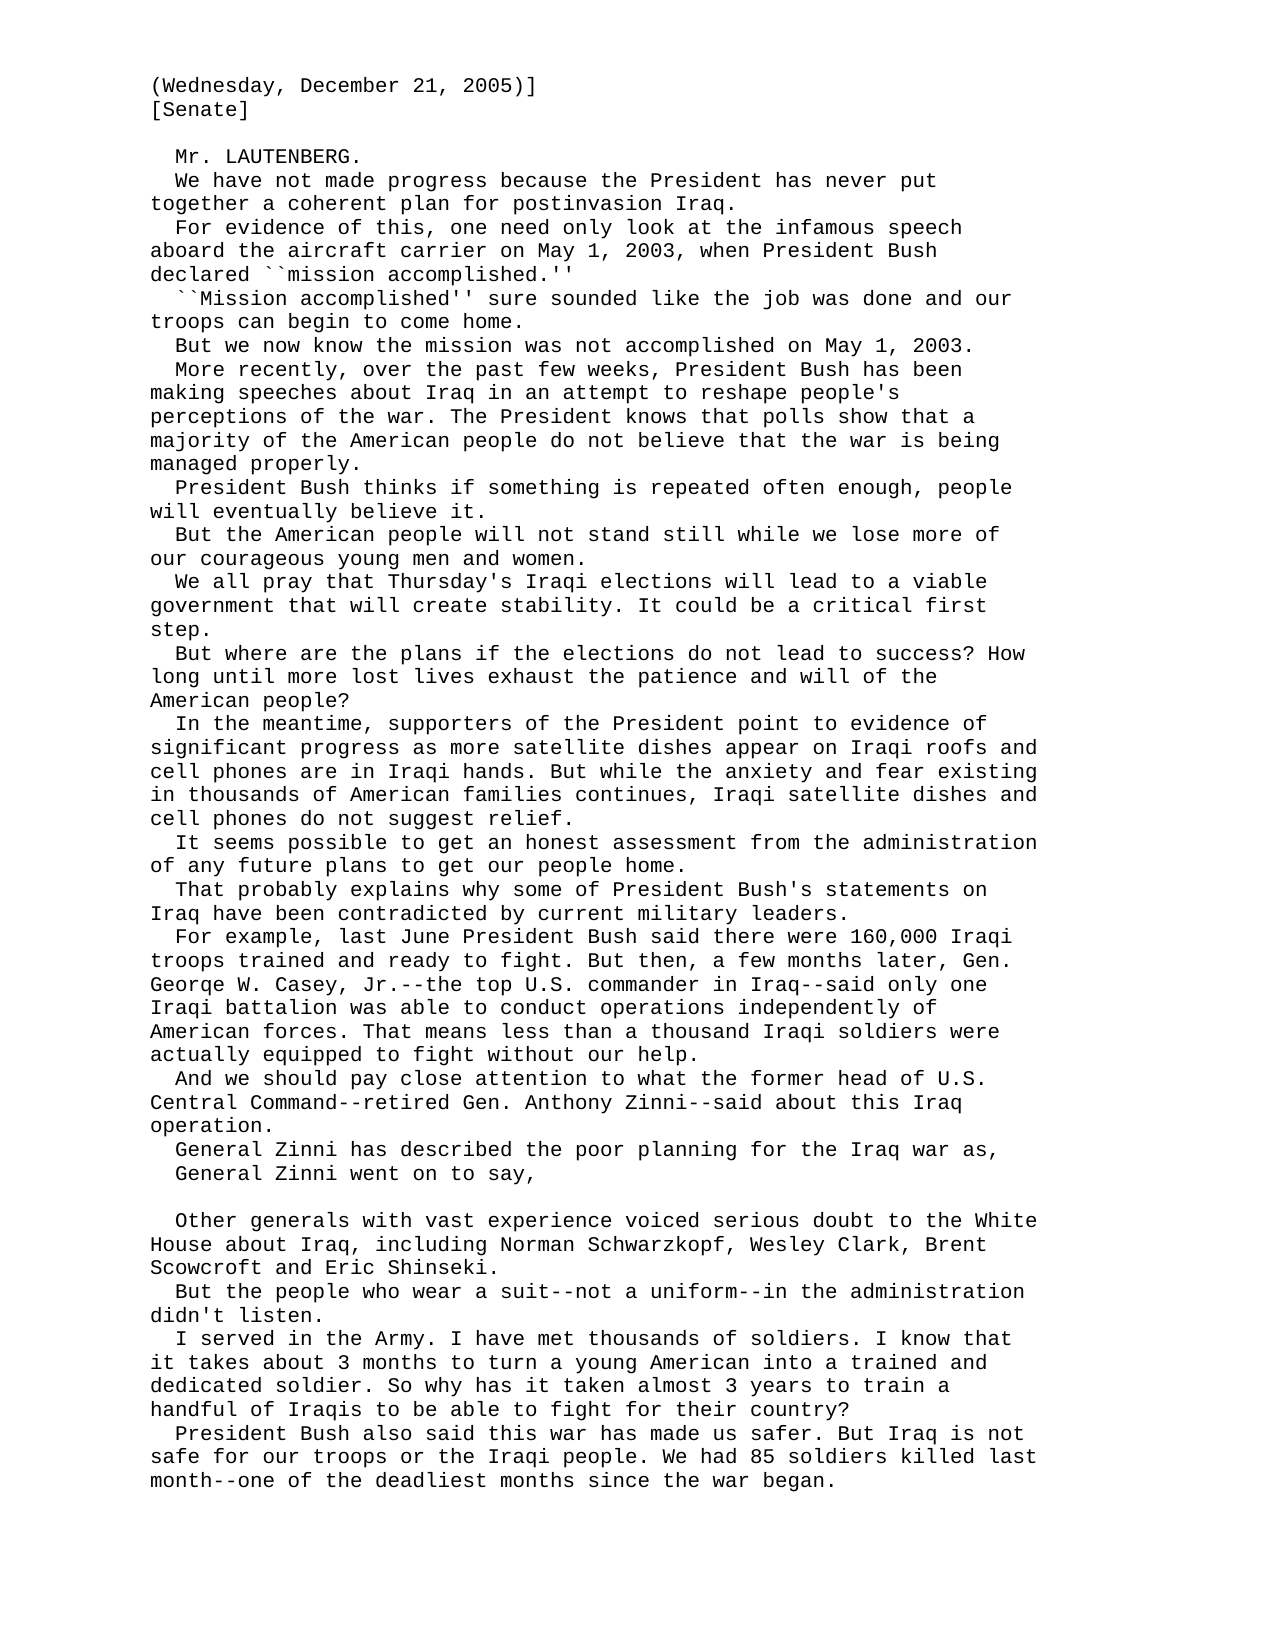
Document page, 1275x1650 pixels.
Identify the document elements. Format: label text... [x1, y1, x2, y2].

text General Zinni went on to say, [150, 1163, 1125, 1186]
text But we now know the mission was not accomplished on May 1, 2003. [150, 335, 1125, 359]
text troops trained and ready to fight. But then, a few months later, Gen. [150, 950, 1125, 973]
text American forces. That means less than a thousand Iraqi soldiers were [150, 1021, 1125, 1044]
text And we should pay close attention to what the former head of U.S. [150, 1068, 1125, 1092]
text actually equipped to fight without our help. [150, 1044, 1125, 1068]
text Other generals with vast experience voiced serious doubt to the White [150, 1210, 1125, 1234]
text making speeches about Iraq in an attempt to reshape people's [150, 382, 1125, 406]
text government that will create stability. It could be a critical first [150, 595, 1125, 619]
text step. [150, 619, 1125, 642]
text House about Iraq, including Norman Schwarzkopf, Wesley Clark, Brent [150, 1234, 1125, 1257]
text month--one of the deadliest months since the war began. [150, 1470, 1125, 1494]
text American people? [150, 690, 1125, 713]
text President Bush also said this war has made us safer. But Iraq is not [150, 1423, 1125, 1446]
text aboard the aircraft carrier on May 1, 2003, when President Bush [150, 241, 1125, 264]
text President Bush thinks if something is repeated often enough, people [150, 477, 1125, 501]
text It seems possible to get an honest assessment from the administration [150, 832, 1125, 855]
text dedicated soldier. So why has it taken almost 3 years to train a [150, 1376, 1125, 1399]
text We have not made progress because the President has never put [150, 169, 1125, 193]
text I served in the Army. I have met thousands of soldiers. I know that [150, 1328, 1125, 1352]
text More recently, over the past few weeks, President Bush has been [150, 359, 1125, 382]
text In the meantime, supporters of the President point to evidence of [150, 713, 1125, 737]
text together a coherent plan for postinvasion Iraq. [150, 193, 1125, 217]
text significant progress as more satellite dishes appear on Iraqi roofs and [150, 737, 1125, 761]
text troops can begin to come home. [150, 311, 1125, 335]
text For example, last June President Bush said there were 160,000 Iraqi [150, 926, 1125, 950]
text Iraq have been contradicted by current military leaders. [150, 903, 1125, 926]
text General Zinni has described the poor planning for the Iraq war as, [150, 1139, 1125, 1163]
text majority of the American people do not believe that the war is being [150, 430, 1125, 453]
text long until more lost lives exhaust the patience and will of the [150, 666, 1125, 690]
text We all pray that Thursday's Iraqi elections will lead to a viable [150, 572, 1125, 595]
text But the people who wear a suit--not a uniform--in the administration [150, 1281, 1125, 1304]
text But the American people will not stand still while we lose more of [150, 524, 1125, 548]
text cell phones do not suggest relief. [150, 808, 1125, 832]
text But where are the plans if the elections do not lead to success? How [150, 642, 1125, 666]
text operation. [150, 1115, 1125, 1139]
text our courageous young men and women. [150, 548, 1125, 572]
text cell phones are in Iraqi hands. But while the anxiety and fear existing [150, 761, 1125, 784]
text of any future plans to get our people home. [150, 855, 1125, 879]
text handful of Iraqis to be able to fight for their country? [150, 1399, 1125, 1423]
text perceptions of the war. The President knows that polls show that a [150, 406, 1125, 430]
text For evidence of this, one need only look at the infamous speech [150, 217, 1125, 241]
text managed properly. [150, 453, 1125, 477]
text That probably explains why some of President Bush's statements on [150, 879, 1125, 903]
text declared ``mission accomplished.'' [150, 264, 1125, 288]
text Iraqi battalion was able to conduct operations independently of [150, 997, 1125, 1021]
text Scowcroft and Eric Shinseki. [150, 1257, 1125, 1281]
text safe for our troops or the Iraqi people. We had 85 soldiers killed last [150, 1446, 1125, 1470]
text it takes about 3 months to turn a young American into a trained and [150, 1352, 1125, 1376]
text Georqe W. Casey, Jr.--the top U.S. commander in Iraq--said only one [150, 973, 1125, 997]
text in thousands of American families continues, Iraqi satellite dishes and [150, 784, 1125, 808]
text Central Command--retired Gen. Anthony Zinni--said about this Iraq [150, 1092, 1125, 1115]
text didn't listen. [150, 1304, 1125, 1328]
text will eventually believe it. [150, 501, 1125, 524]
text ``Mission accomplished'' sure sounded like the job was done and our [150, 288, 1125, 311]
